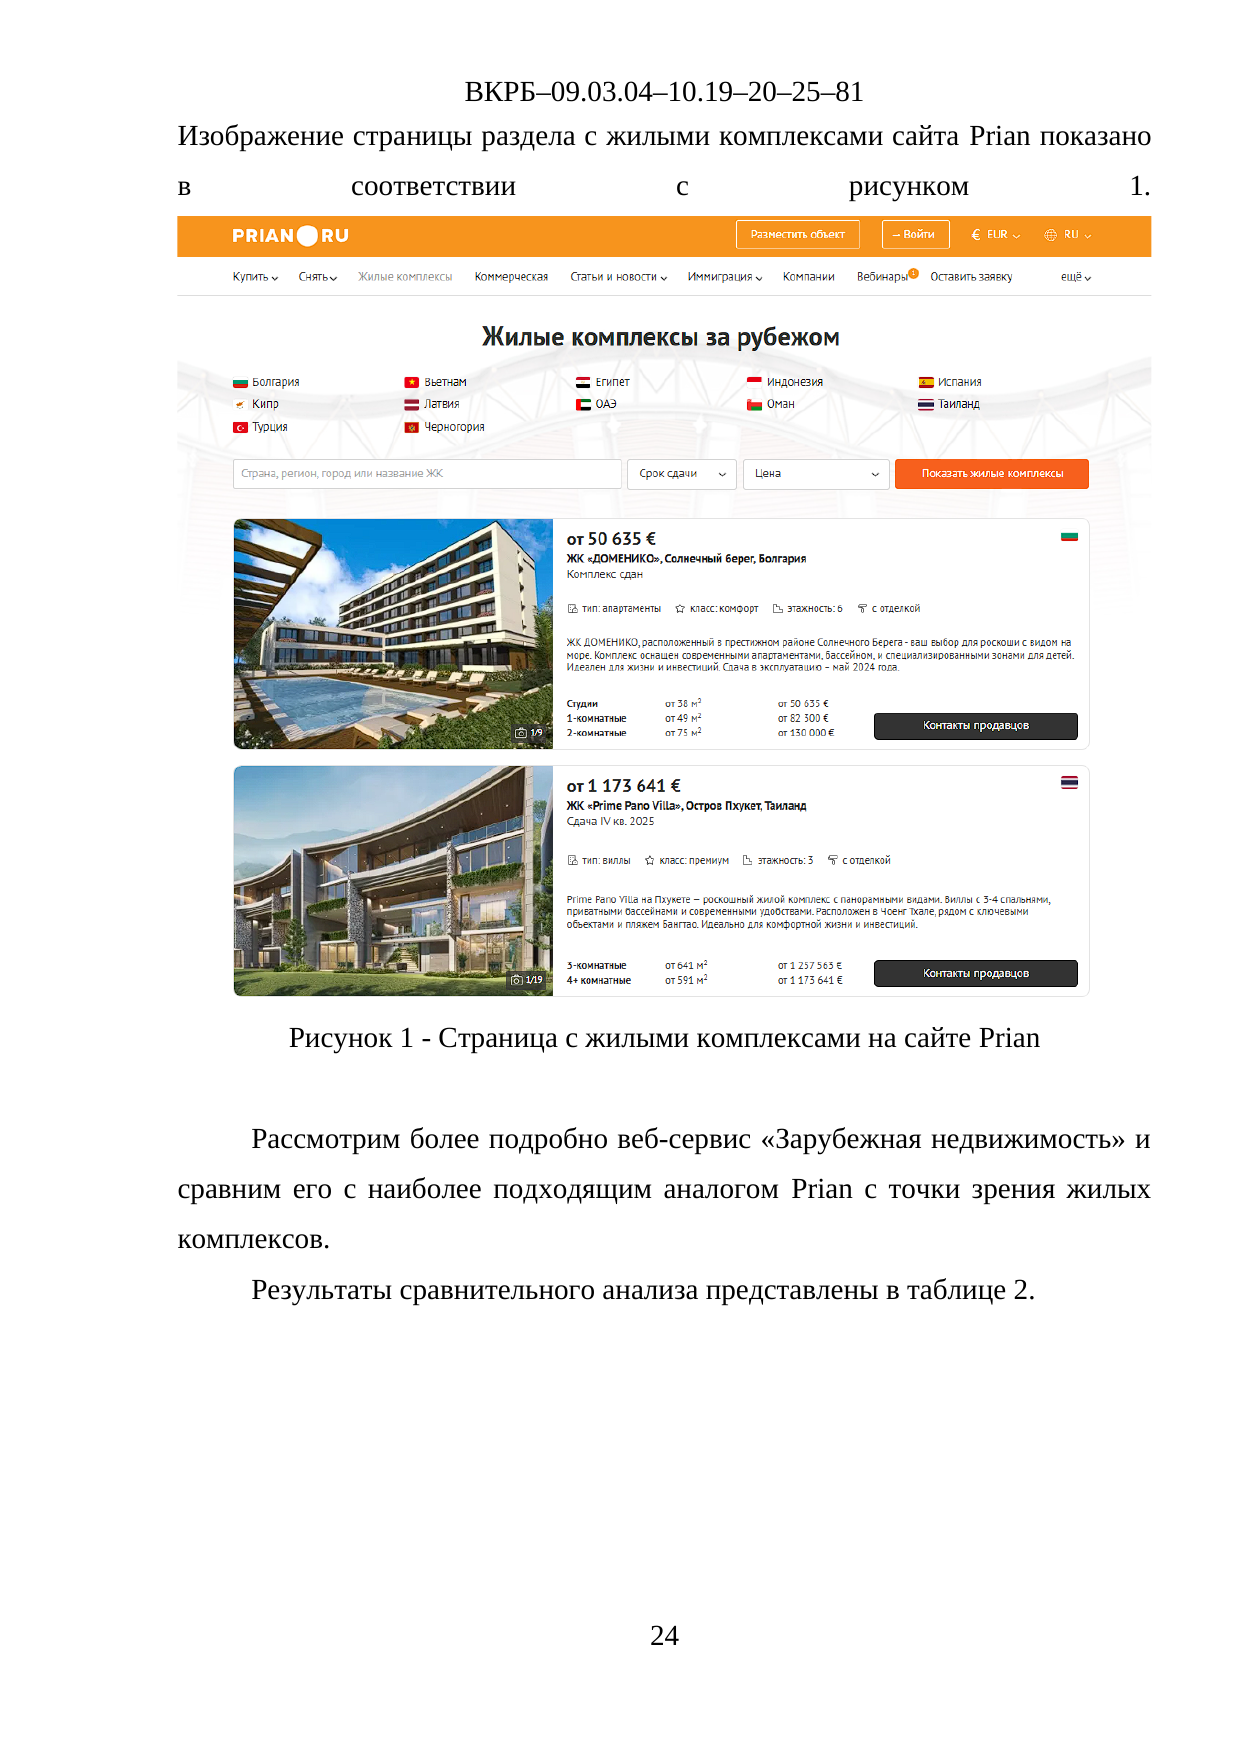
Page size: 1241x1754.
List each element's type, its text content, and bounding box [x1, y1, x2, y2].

text Результаты сравнительного анализа представлены в таблице 2. [177, 1272, 1152, 1305]
text Изображение страницы раздела с жилыми комплексами сайта Prian показано в соответствии с рисунком 1. [177, 118, 1152, 216]
text Рисунок 1 - Страница с жилыми комплексами на сайте Prian [177, 1020, 1152, 1054]
text Рассмотрим более подробно веб-сервис «Зарубежная недвижимость» и сравним его с наиболее подходящим аналогом Prian с точки зрения жилых комплексов. [177, 1121, 1152, 1255]
picture [177, 216, 1152, 1006]
